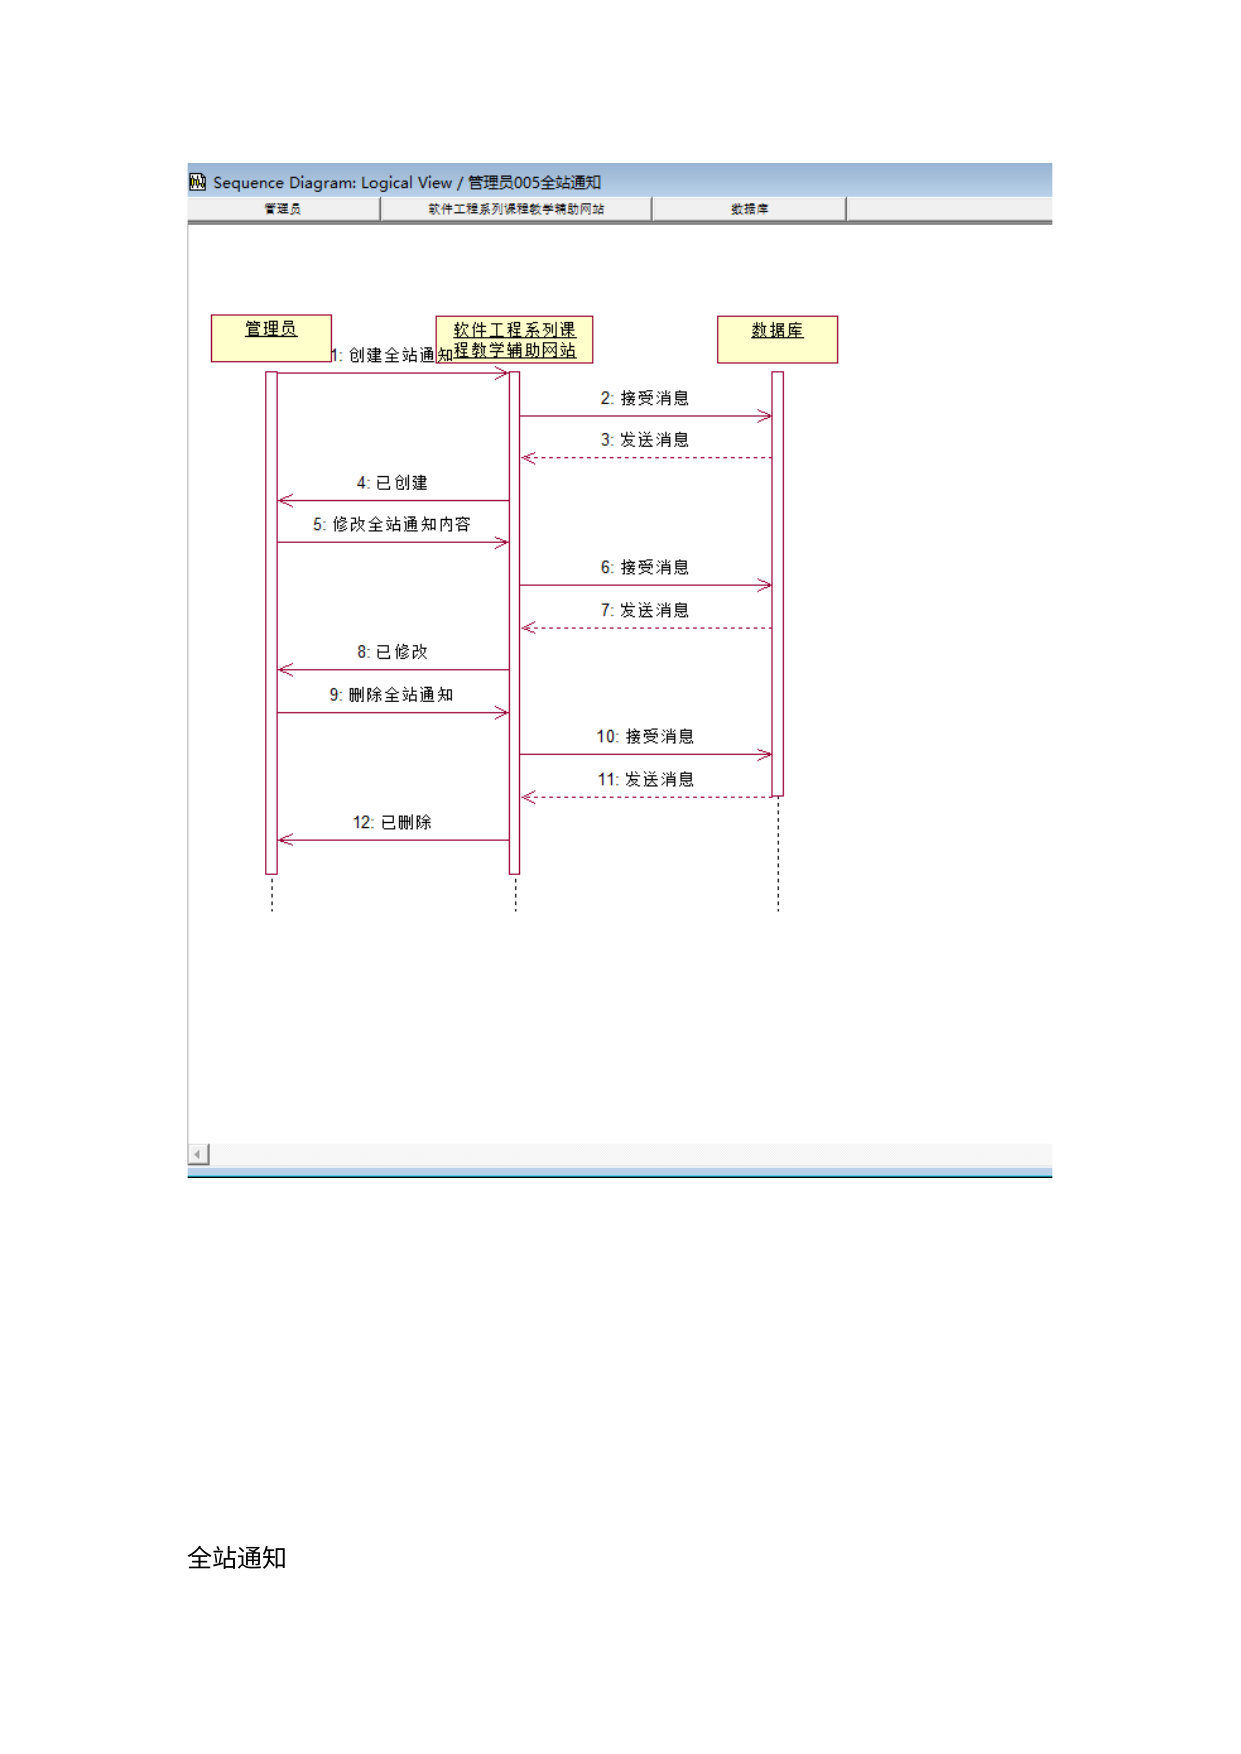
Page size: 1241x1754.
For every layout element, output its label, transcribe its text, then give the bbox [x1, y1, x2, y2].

text 全站通知 [187, 1522, 1053, 1590]
picture [187, 163, 1053, 1178]
